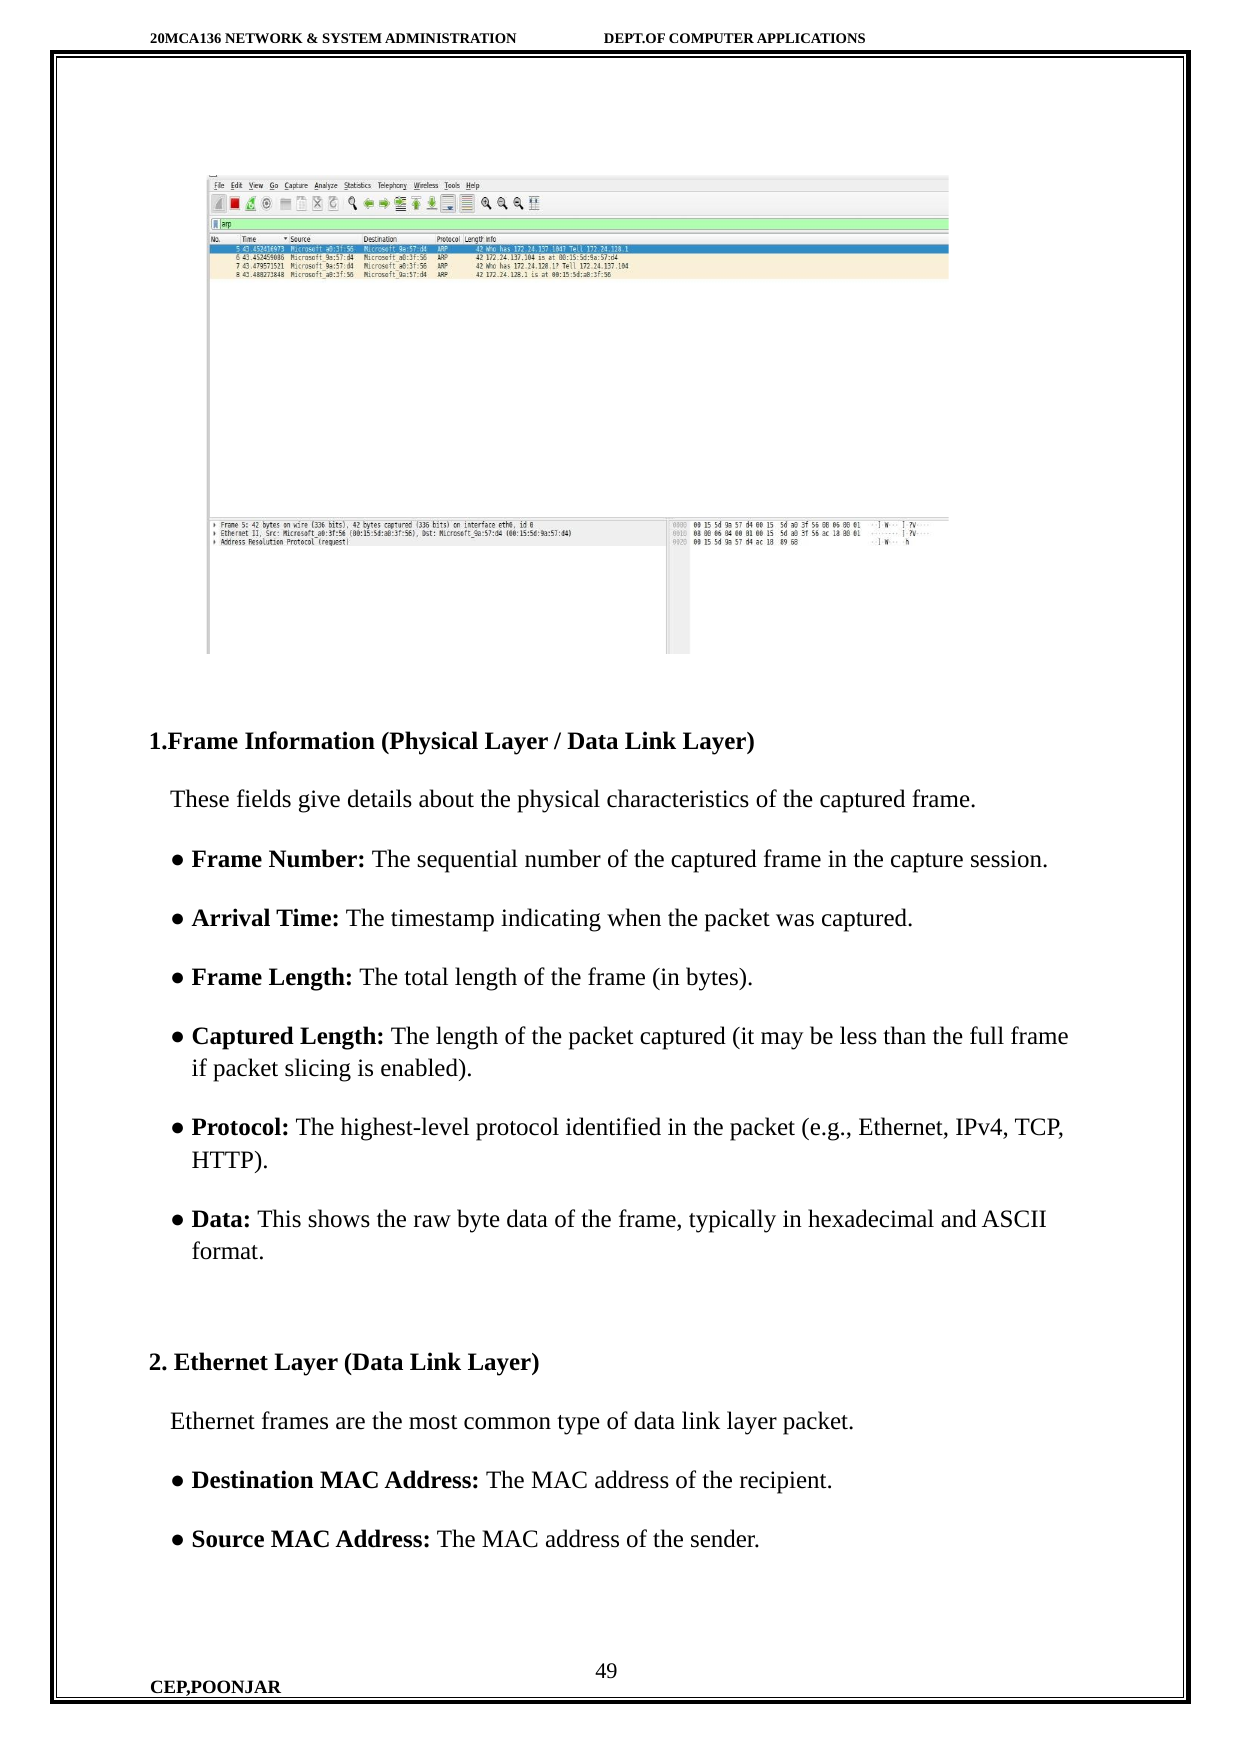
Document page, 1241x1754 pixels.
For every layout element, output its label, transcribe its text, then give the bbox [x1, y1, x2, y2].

list Destination MAC Address: The MAC address of the recipient. [170, 1465, 1090, 1494]
list Captured Length: The length of the packet captured (it may be less than the full frame if packet slicing is enabled). [170, 1021, 1090, 1082]
text Ethernet frames are the most common type of data link layer packet. [148, 1406, 1090, 1434]
list Frame Number: The sequential number of the captured frame in the capture session. [170, 844, 1090, 872]
text 1.Frame Information (Physical Layer / Data Link Layer) [148, 726, 1103, 755]
list Data: This shows the raw byte data of the frame, typically in hexadecimal and ASCII format. [170, 1204, 1090, 1265]
text These fields give details about the physical characteristics of the captured frame. [148, 784, 1090, 813]
text 2. Ethernet Layer (Data Link Layer) [148, 1347, 1103, 1376]
picture [206, 175, 949, 654]
list Frame Length: The total length of the frame (in bytes). [170, 962, 1090, 991]
list Source MAC Address: The MAC address of the sender. [170, 1524, 1090, 1553]
list Arrival Time: The timestamp indicating when the packet was captured. [170, 903, 1090, 932]
list Protocol: The highest-level protocol identified in the packet (e.g., Ethernet, IPv4, TCP, HTTP). [170, 1112, 1090, 1173]
